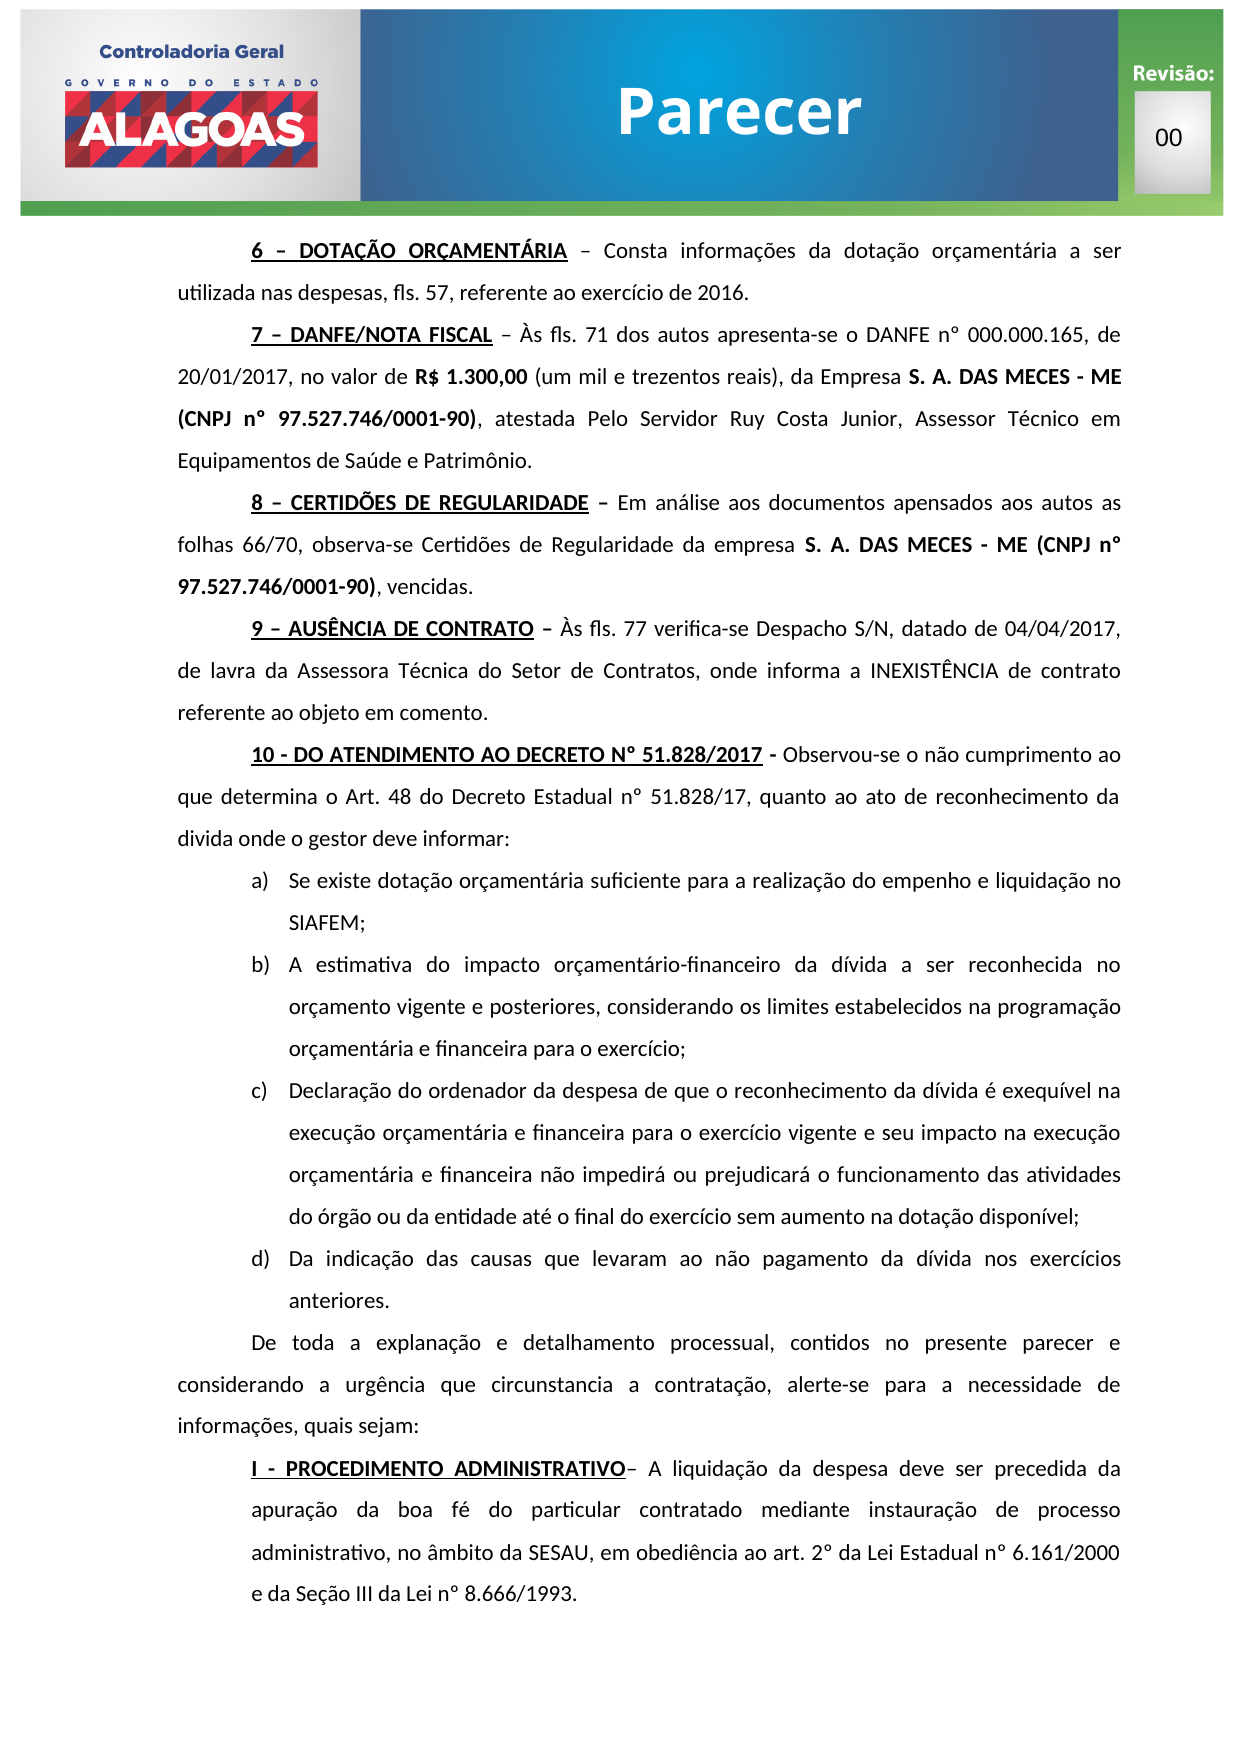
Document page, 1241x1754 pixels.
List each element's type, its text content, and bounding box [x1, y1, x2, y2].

text 10 - DO ATENDIMENTO AO DECRETO Nº 51.828/2017 - Observou-se o não cumprimento ao que determina o Art. 48 do Decreto Estadual nº 51.828/17, quanto ao ato de reconhecimento da divida onde o gestor deve informar: [177, 740, 1122, 852]
text 9 – AUSÊNCIA DE CONTRATO – Às fls. 77 verifica-se Despacho S/N, datado de 04/04/2017, de lavra da Assessora Técnica do Setor de Contratos, onde informa a INEXISTÊNCIA de contrato referente ao objeto em comento. [177, 614, 1122, 726]
text 7 – DANFE/NOTA FISCAL – Às fls. 71 dos autos apresenta-se o DANFE nº 000.000.165, de 20/01/2017, no valor de R$ 1.300,00 (um mil e trezentos reais), da Empresa S. A. DAS MECES - ME (CNPJ nº 97.527.746/0001-90), atestada Pelo Servidor Ruy Costa Junior, Assessor Técnico em Equipamentos de Saúde e Patrimônio. [177, 320, 1122, 474]
list Da indicação das causas que levaram ao não pagamento da dívida nos exercícios anteriores. [251, 1244, 1122, 1314]
text I - PROCEDIMENTO ADMINISTRATIVO– A liquidação da despesa deve ser precedida da apuração da boa fé do particular contratado mediante instauração de processo administrativo, no âmbito da SESAU, em obediência ao art. 2º da Lei Estadual nº 6.161/2000 e da Seção III da Lei nº 8.666/1993. [251, 1454, 1122, 1608]
picture [20, 9, 1224, 216]
text De toda a explanação e detalhamento processual, contidos no presente parecer e considerando a urgência que circunstancia a contratação, alerte-se para a necessidade de informações, quais sejam: [177, 1328, 1122, 1440]
text 8 – CERTIDÕES DE REGULARIDADE – Em análise aos documentos apensados aos autos as folhas 66/70, observa-se Certidões de Regularidade da empresa S. A. DAS MECES - ME (CNPJ nº 97.527.746/0001-90), vencidas. [177, 488, 1122, 600]
list A estimativa do impacto orçamentário-financeiro da dívida a ser reconhecida no orçamento vigente e posteriores, considerando os limites estabelecidos na programação orçamentária e financeira para o exercício; [251, 950, 1122, 1062]
list Declaração do ordenador da despesa de que o reconhecimento da dívida é exequível na execução orçamentária e financeira para o exercício vigente e seu impacto na execução orçamentária e financeira não impedirá ou prejudicará o funcionamento das atividades do órgão ou da entidade até o final do exercício sem aumento na dotação disponível; [251, 1076, 1122, 1230]
list Se existe dotação orçamentária suficiente para a realização do empenho e liquidação no SIAFEM; [251, 866, 1122, 936]
text 6 – DOTAÇÃO ORÇAMENTÁRIA – Consta informações da dotação orçamentária a ser utilizada nas despesas, fls. 57, referente ao exercício de 2016. [177, 236, 1122, 306]
